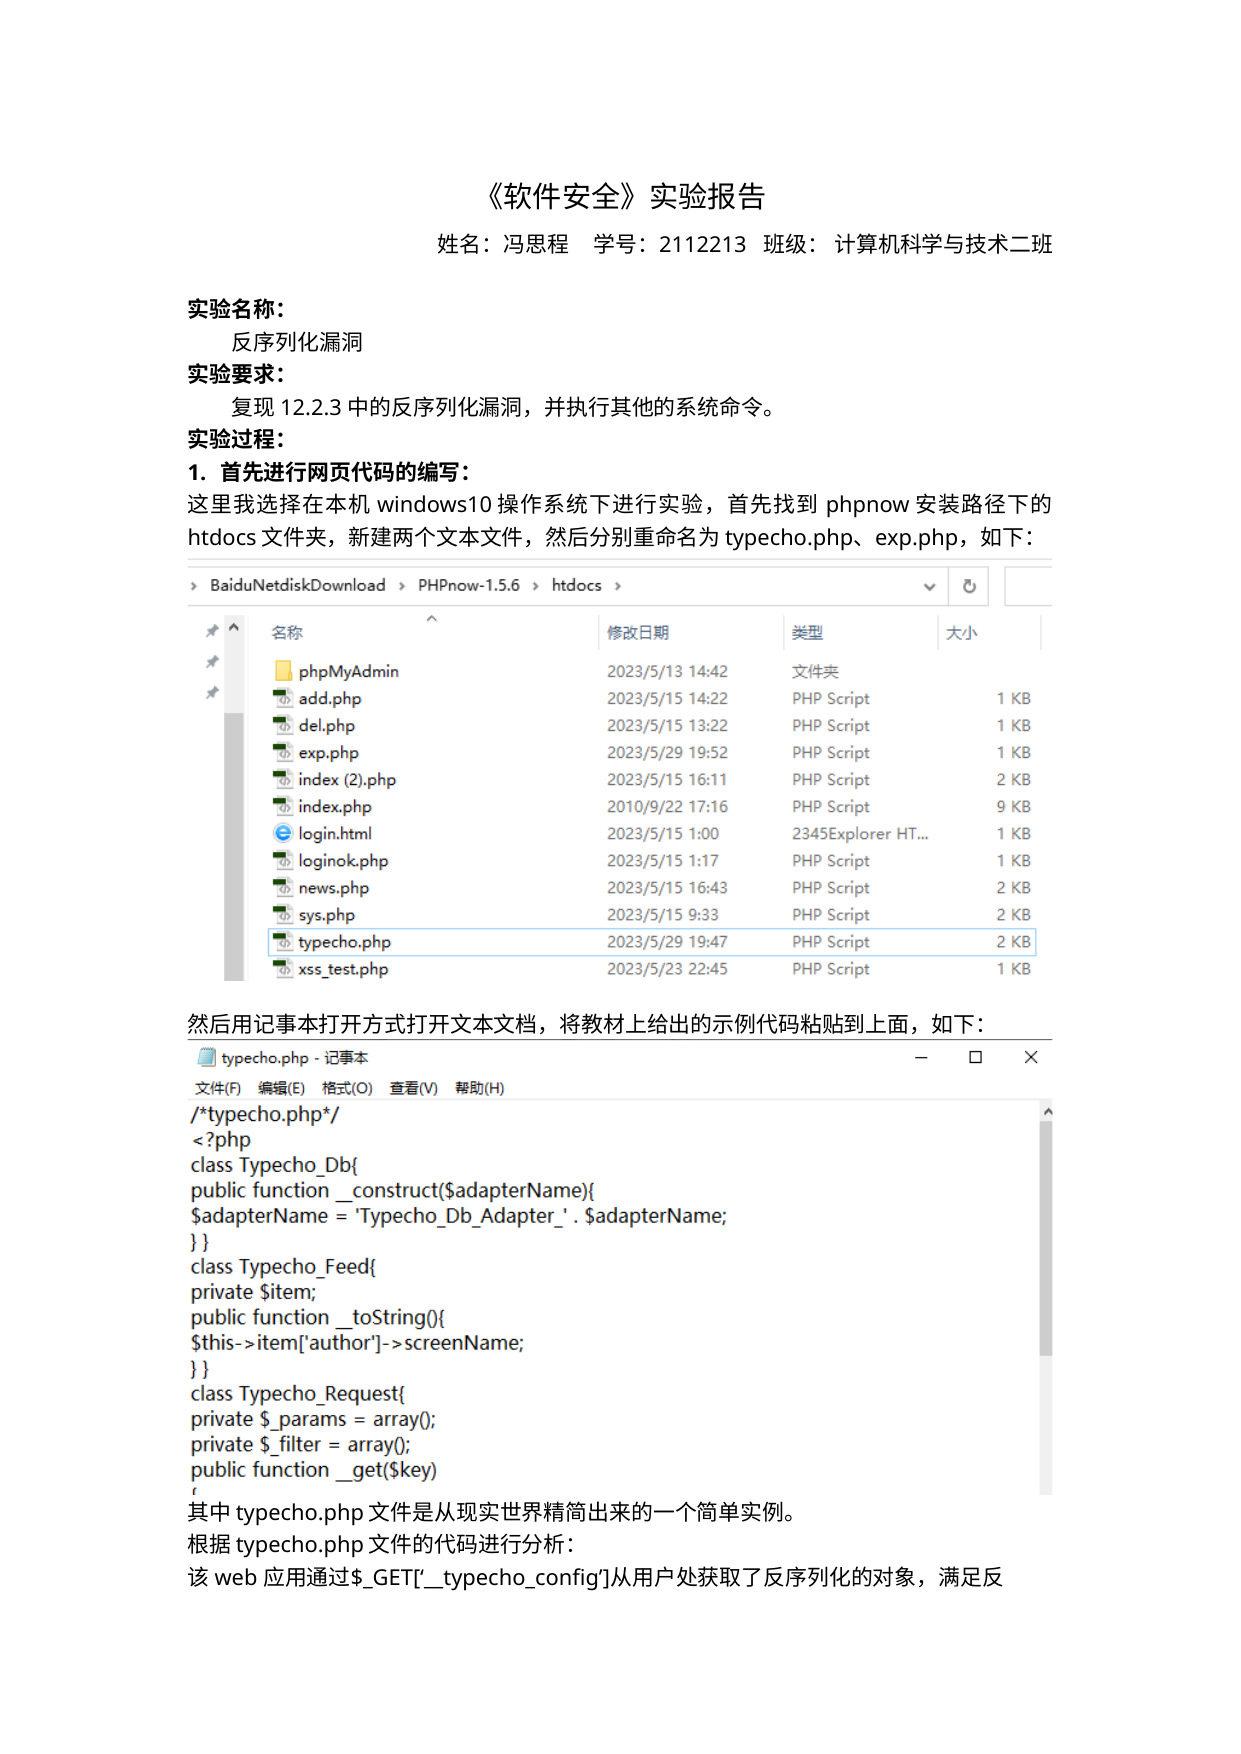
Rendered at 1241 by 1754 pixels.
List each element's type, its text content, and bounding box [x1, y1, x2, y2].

list 根据typecho.php文件的代码进行分析： [187, 1527, 1053, 1559]
text 《软件安全》实验报告 [187, 162, 1053, 227]
list 然后用记事本打开方式打开文本文档，将教材上给出的示例代码粘贴到上面，如下： [187, 1007, 1053, 1039]
picture [187, 552, 1052, 981]
picture [187, 1039, 1053, 1495]
text 反序列化漏洞 [187, 324, 1053, 357]
list 该 web 应用通过$_GET[‘__typecho_config’]从用户处获取了反序列化的对象，满足反 [187, 1559, 1053, 1592]
text 实验要求： [187, 357, 1053, 389]
list 这里我选择在本机windows10操作系统下进行实验，首先找到phpnow安装路径下的htdocs文件夹，新建两个文本文件，然后分别重命名为typecho.php、exp.php，如下： [187, 487, 1053, 552]
text 实验名称： [187, 292, 1053, 324]
text 实验过程： [187, 422, 1053, 454]
text 姓名：冯思程 学号：2112213 班级： 计算机科学与技术二班 [187, 227, 1053, 259]
text 复现 12.2.3 中的反序列化漏洞，并执行其他的系统命令。 [231, 389, 1053, 422]
list 其中typecho.php文件是从现实世界精简出来的一个简单实例。 [187, 1495, 1053, 1527]
list 首先进行网页代码的编写： [187, 454, 1053, 487]
